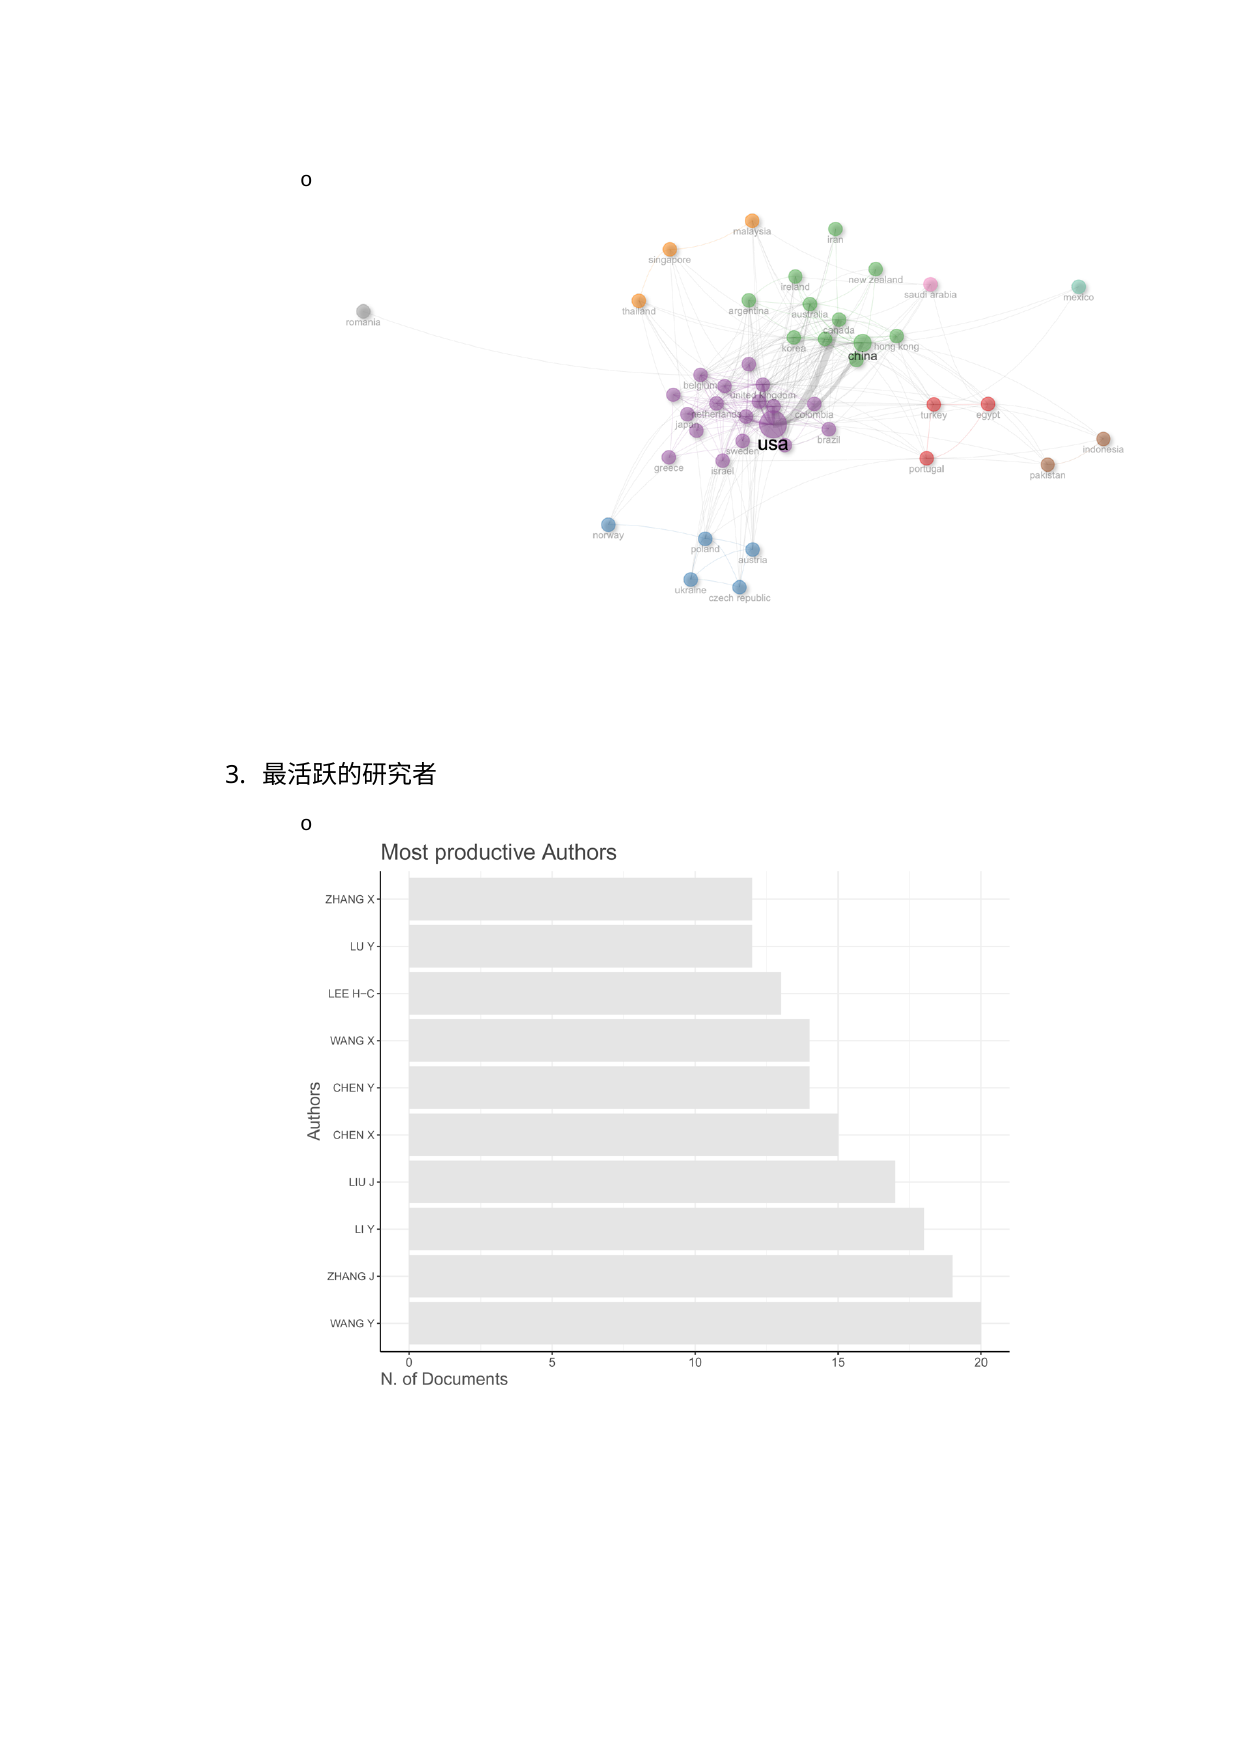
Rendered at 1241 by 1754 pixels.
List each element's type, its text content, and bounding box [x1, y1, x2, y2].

picture [300, 194, 1166, 623]
list 最活跃的研究者 [225, 740, 1053, 805]
picture [300, 837, 1016, 1395]
